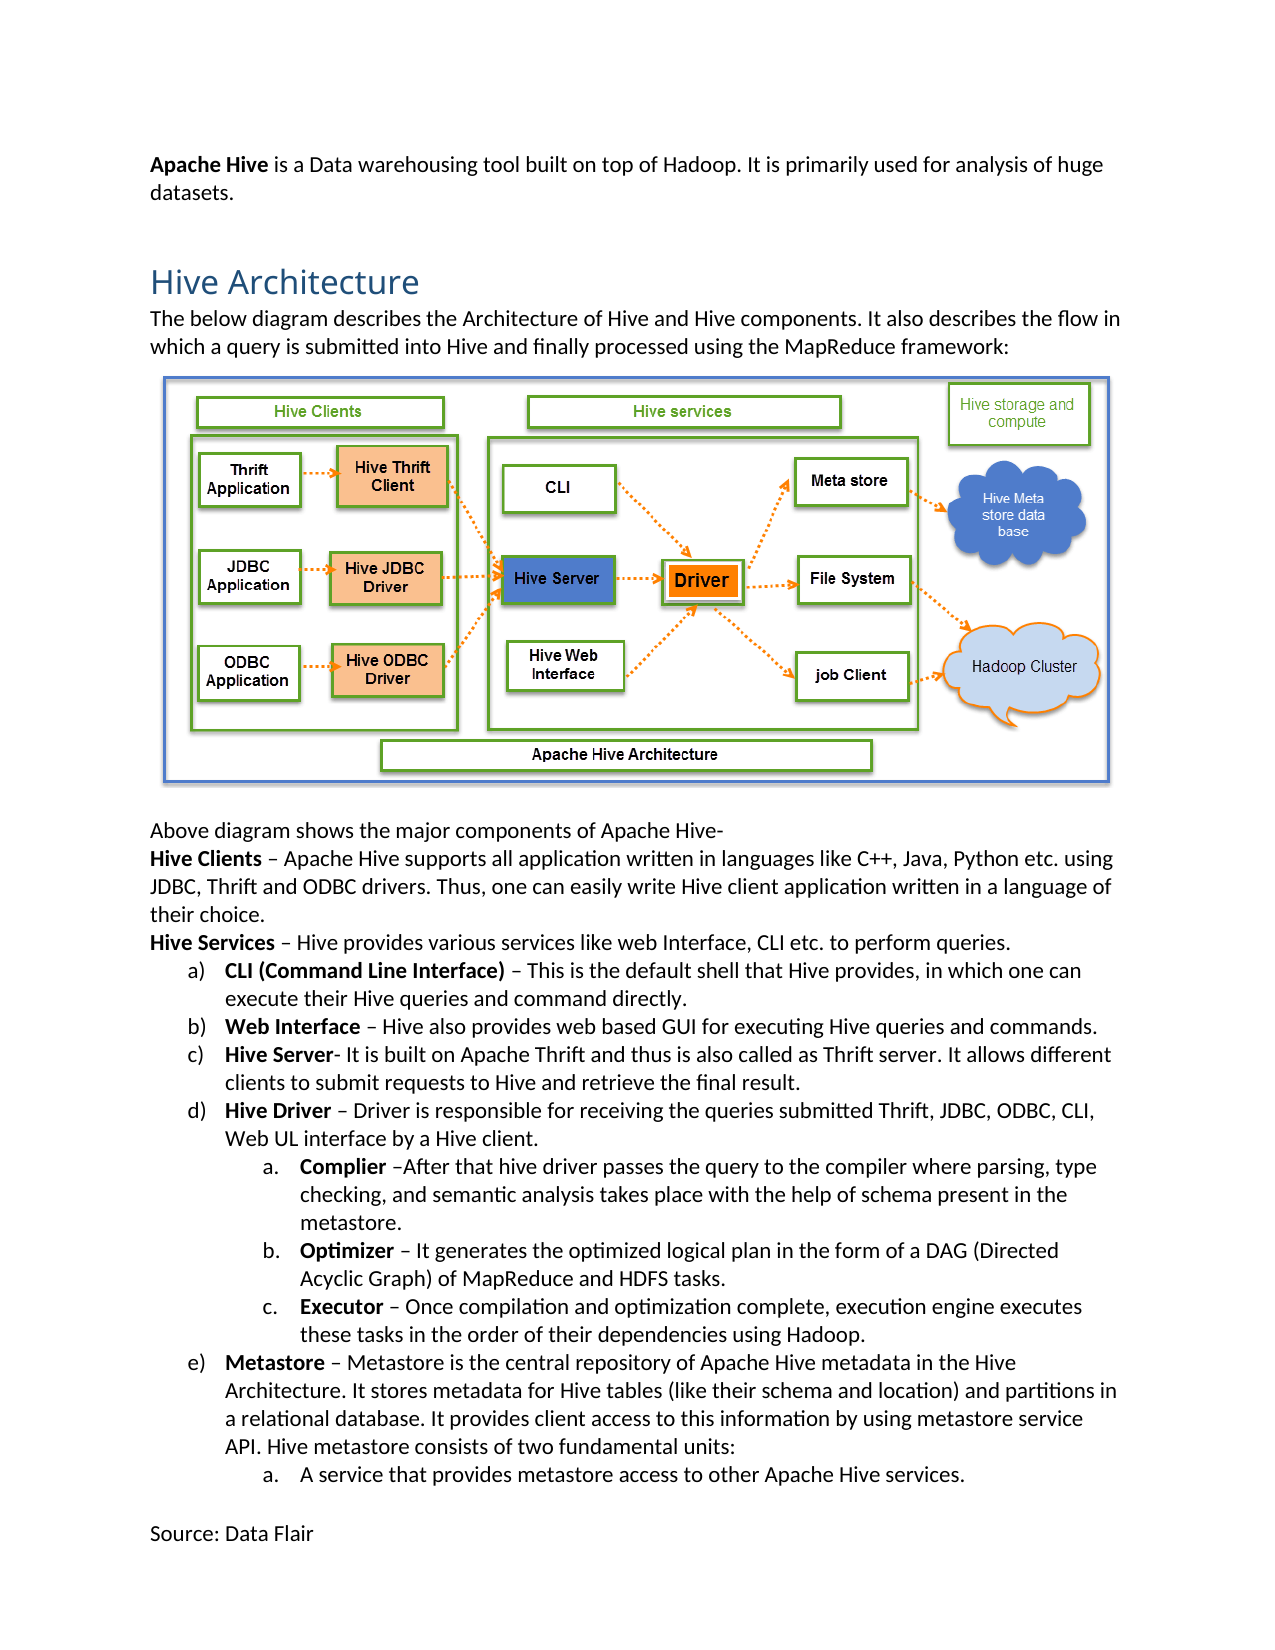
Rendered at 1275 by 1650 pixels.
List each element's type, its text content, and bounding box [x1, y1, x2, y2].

list Complier –After that hive driver passes the query to the compiler where parsing, type checking, and semantic analysis takes place with the help of schema present in the metastore. [262, 1152, 1125, 1236]
list Metastore – Metastore is the central repository of Apache Hive metadata in the Hive Architecture. It stores metadata for Hive tables (like their schema and location) and partitions in a relational database. It provides client access to this information by using metastore service API. Hive metastore consists of two fundamental units: [187, 1348, 1125, 1460]
text The below diagram describes the Architecture of Hive and Hive components. It also describes the flow in which a query is submitted into Hive and finally processed using the MapReduce framework: [150, 304, 1125, 360]
list Optimizer – It generates the optimized logical plan in the form of a DAG (Directed Acyclic Graph) of MapReduce and HDFS tasks. [262, 1236, 1125, 1292]
list Web Interface – Hive also provides web based GUI for executing Hive queries and commands. [187, 1012, 1125, 1040]
list Hive Driver – Driver is responsible for receiving the queries submitted Thrift, JDBC, ODBC, CLI, Web UL interface by a Hive client. [187, 1096, 1125, 1152]
list Hive Server- It is built on Apache Thrift and thus is also called as Thrift server. It allows different clients to submit requests to Hive and retrieve the final result. [187, 1040, 1125, 1096]
text Hive Services – Hive provides various services like web Interface, CLI etc. to perform queries. [150, 928, 1125, 956]
list A service that provides metastore access to other Apache Hive services. [262, 1460, 1125, 1488]
text Hive Clients – Apache Hive supports all application written in languages like C++, Java, Python etc. using JDBC, Thrift and ODBC drivers. Thus, one can easily write Hive client application written in a language of their choice. [150, 844, 1125, 928]
text Apache Hive is a Data warehousing tool built on top of Hadoop. It is primarily used for analysis of huge datasets. [150, 150, 1125, 206]
list Executor – Once compilation and optimization complete, execution engine executes these tasks in the order of their dependencies using Hadoop. [262, 1292, 1125, 1348]
text Above diagram shows the major components of Apache Hive- [150, 816, 1125, 844]
subtitle Hive Architecture [150, 259, 1125, 304]
list CLI (Command Line Interface) – This is the default shell that Hive provides, in which one can execute their Hive queries and command directly. [187, 956, 1125, 1012]
